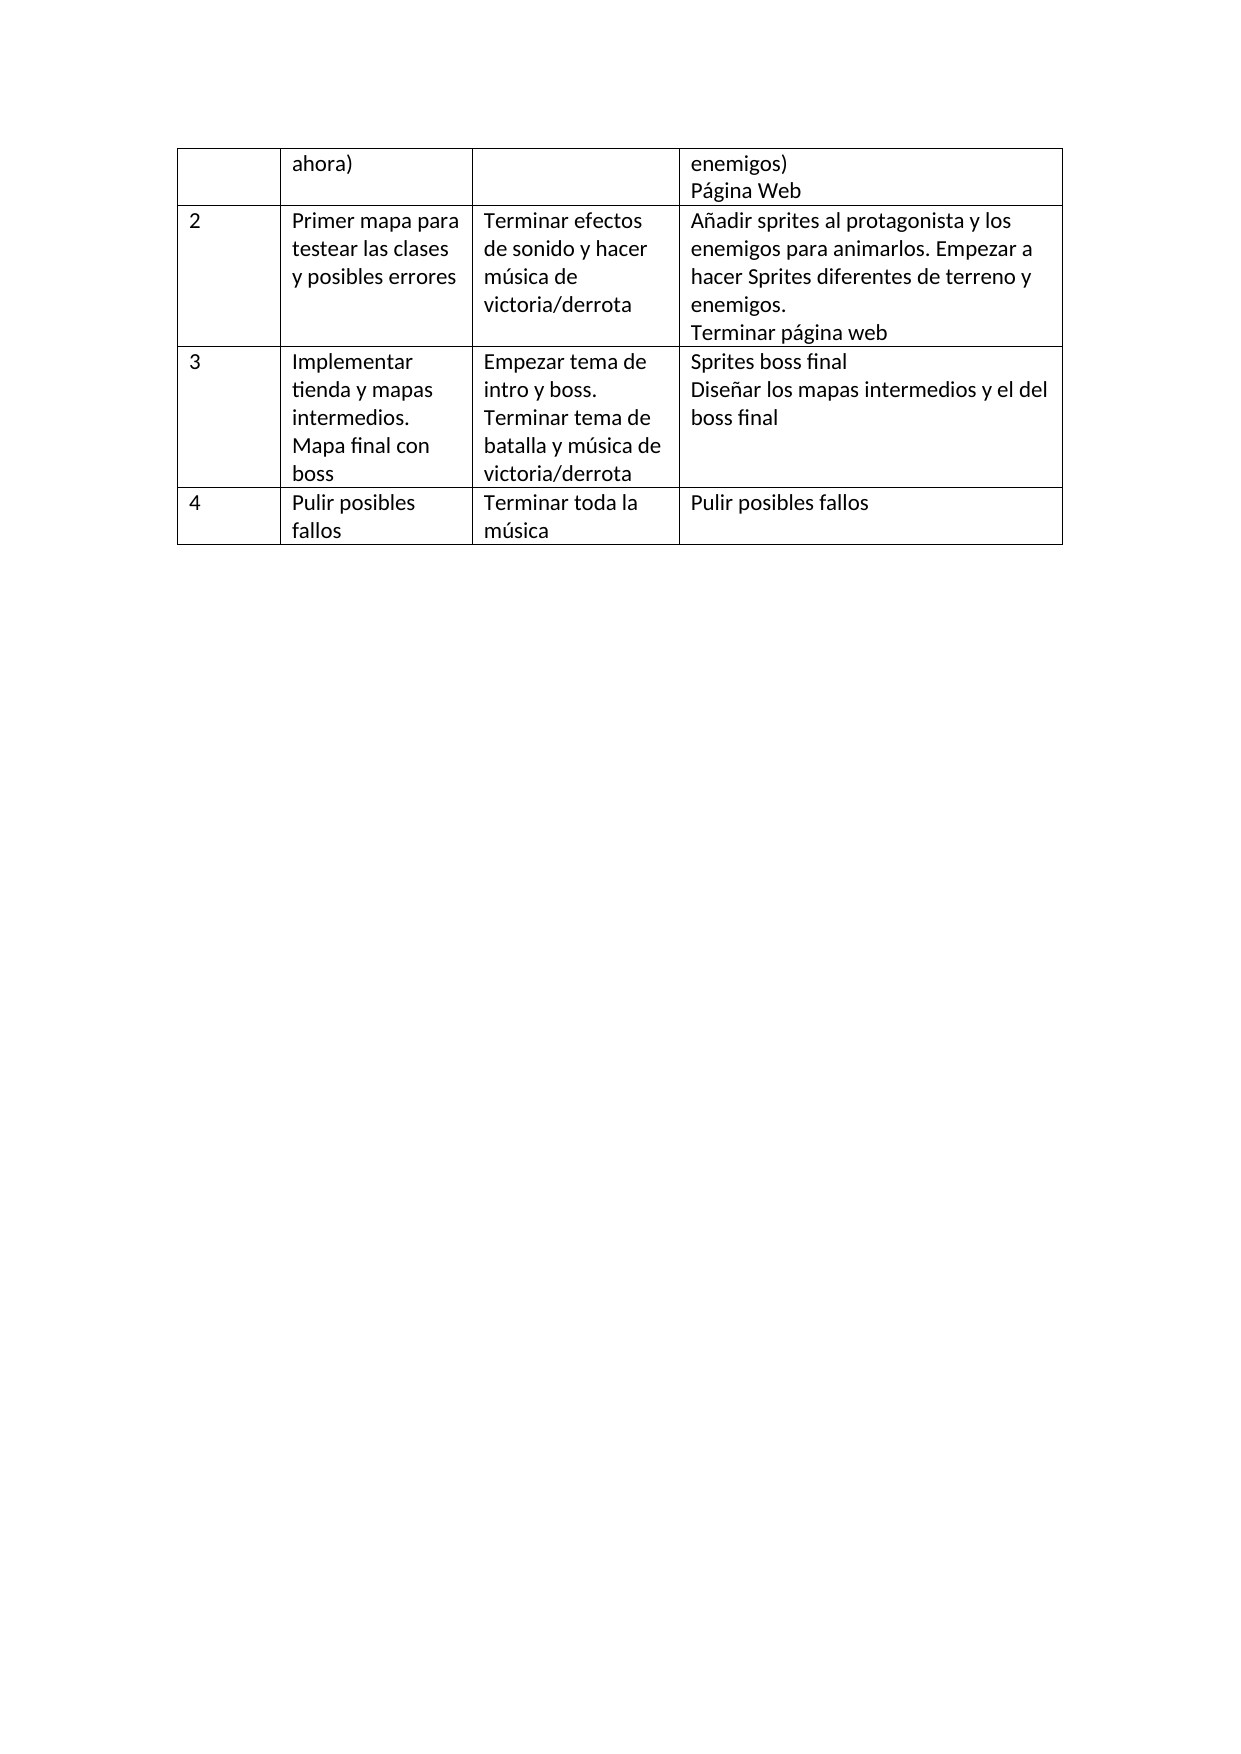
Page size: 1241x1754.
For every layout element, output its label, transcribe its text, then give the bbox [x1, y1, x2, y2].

table_cell Pulir posibles fallos [281, 488, 472, 544]
table_cell Sprites boss final Diseñar los mapas intermedios y el del boss final [680, 347, 1062, 487]
table_cell Terminar toda la música [473, 488, 679, 544]
table_cell Añadir sprites al protagonista y los enemigos para animarlos. Empezar a hacer Sprites diferentes de terreno y enemigos. Terminar página web [680, 206, 1062, 346]
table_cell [281, 149, 472, 205]
table_cell 1 [178, 149, 280, 205]
table_cell Empezar tema de intro y boss. Terminar tema de batalla y música de victoria/derrota [473, 347, 679, 487]
table_cell Implementar tienda y mapas intermedios. Mapa final con boss [281, 347, 472, 487]
table_cell Terminar efectos de sonido y hacer música de victoria/derrota [473, 206, 679, 346]
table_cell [473, 149, 679, 205]
table_cell Primer mapa para testear las clases y posibles errores [281, 206, 472, 346]
table_cell 3 [178, 347, 280, 487]
table_cell Pulir posibles fallos [680, 488, 1062, 544]
table_cell 4 [178, 488, 280, 544]
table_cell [680, 149, 1062, 205]
table_cell 2 [178, 206, 280, 346]
